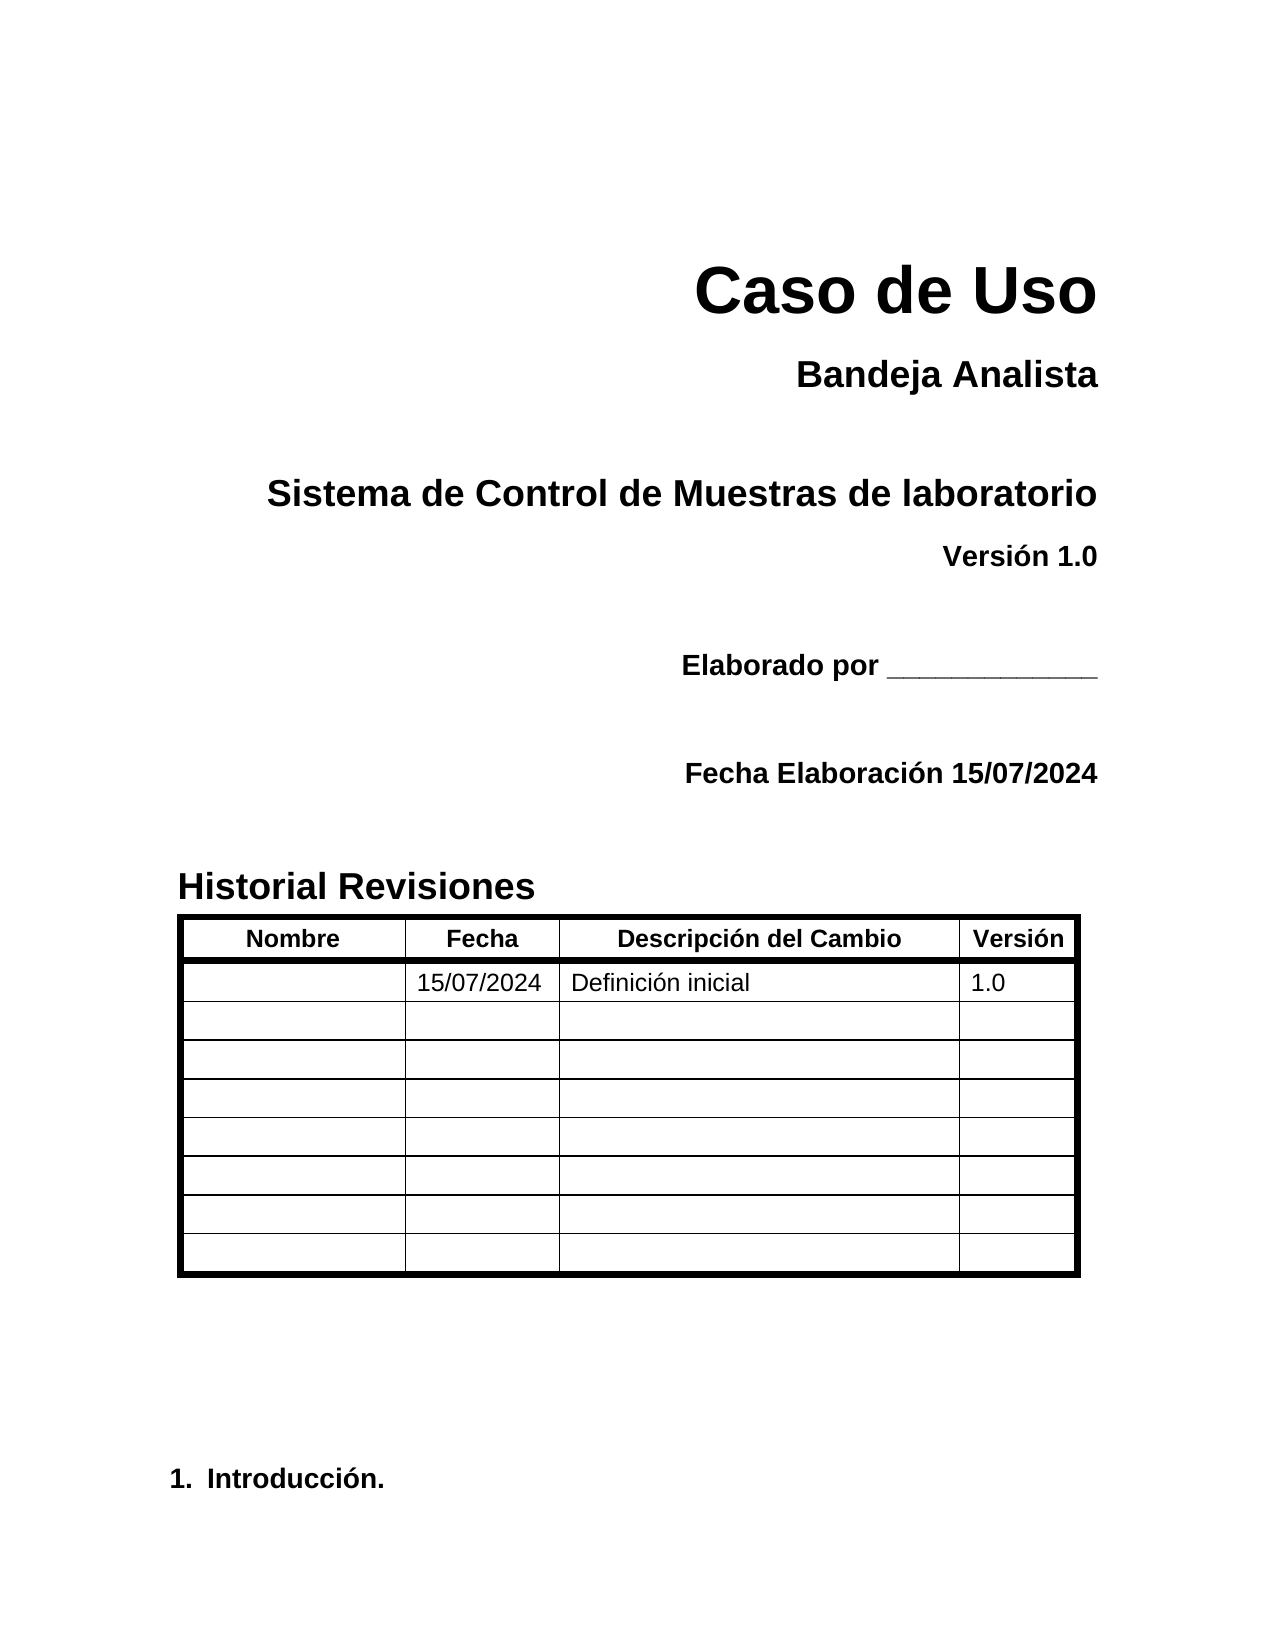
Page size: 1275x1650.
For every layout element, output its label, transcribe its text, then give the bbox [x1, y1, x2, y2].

table_cell [560, 1196, 959, 1232]
table_cell [960, 1234, 1074, 1271]
table_header Descripción del Cambio [560, 920, 959, 957]
table_cell [560, 1118, 959, 1155]
table_cell [184, 1234, 405, 1271]
text Elaborado por _____________ [177, 647, 1098, 681]
table_cell [184, 1080, 405, 1117]
text Historial Revisiones [177, 864, 1098, 908]
table_cell [960, 1002, 1074, 1039]
text Versión 1.0 [177, 539, 1098, 572]
table_header Fecha [406, 920, 559, 957]
table_cell [184, 1157, 405, 1194]
table_cell [960, 1118, 1074, 1155]
table_cell [406, 1118, 559, 1155]
list Introducción. [169, 1462, 1067, 1494]
table_header Versión [960, 920, 1074, 957]
table_cell 1.0 [960, 964, 1074, 1001]
table_cell [184, 1002, 405, 1039]
table_cell [184, 964, 405, 1001]
table_cell [560, 1002, 959, 1039]
table_cell [960, 1080, 1074, 1117]
title Caso de Uso [177, 251, 1098, 328]
table_cell [184, 1041, 405, 1078]
text Sistema de Control de Muestras de laboratorio [177, 471, 1098, 514]
table_cell [560, 1234, 959, 1271]
table_cell [406, 1002, 559, 1039]
text Bandeja Analista [177, 353, 1098, 396]
text Fecha Elaboración 15/07/2024 [177, 756, 1098, 789]
table_cell [406, 1196, 559, 1232]
table_cell [560, 1080, 959, 1117]
table_cell [406, 1080, 559, 1117]
table_cell 15/07/2024 [406, 964, 559, 1001]
table_cell Definición inicial [560, 964, 959, 1001]
table_cell [960, 1041, 1074, 1078]
table_cell [560, 1041, 959, 1078]
table_cell [560, 1157, 959, 1194]
table_cell [184, 1118, 405, 1155]
table_cell [406, 1041, 559, 1078]
table_cell [960, 1157, 1074, 1194]
table_cell [406, 1234, 559, 1271]
table_cell [184, 1196, 405, 1232]
table_cell [960, 1196, 1074, 1232]
table_cell [406, 1157, 559, 1194]
table_header Nombre [184, 920, 405, 957]
